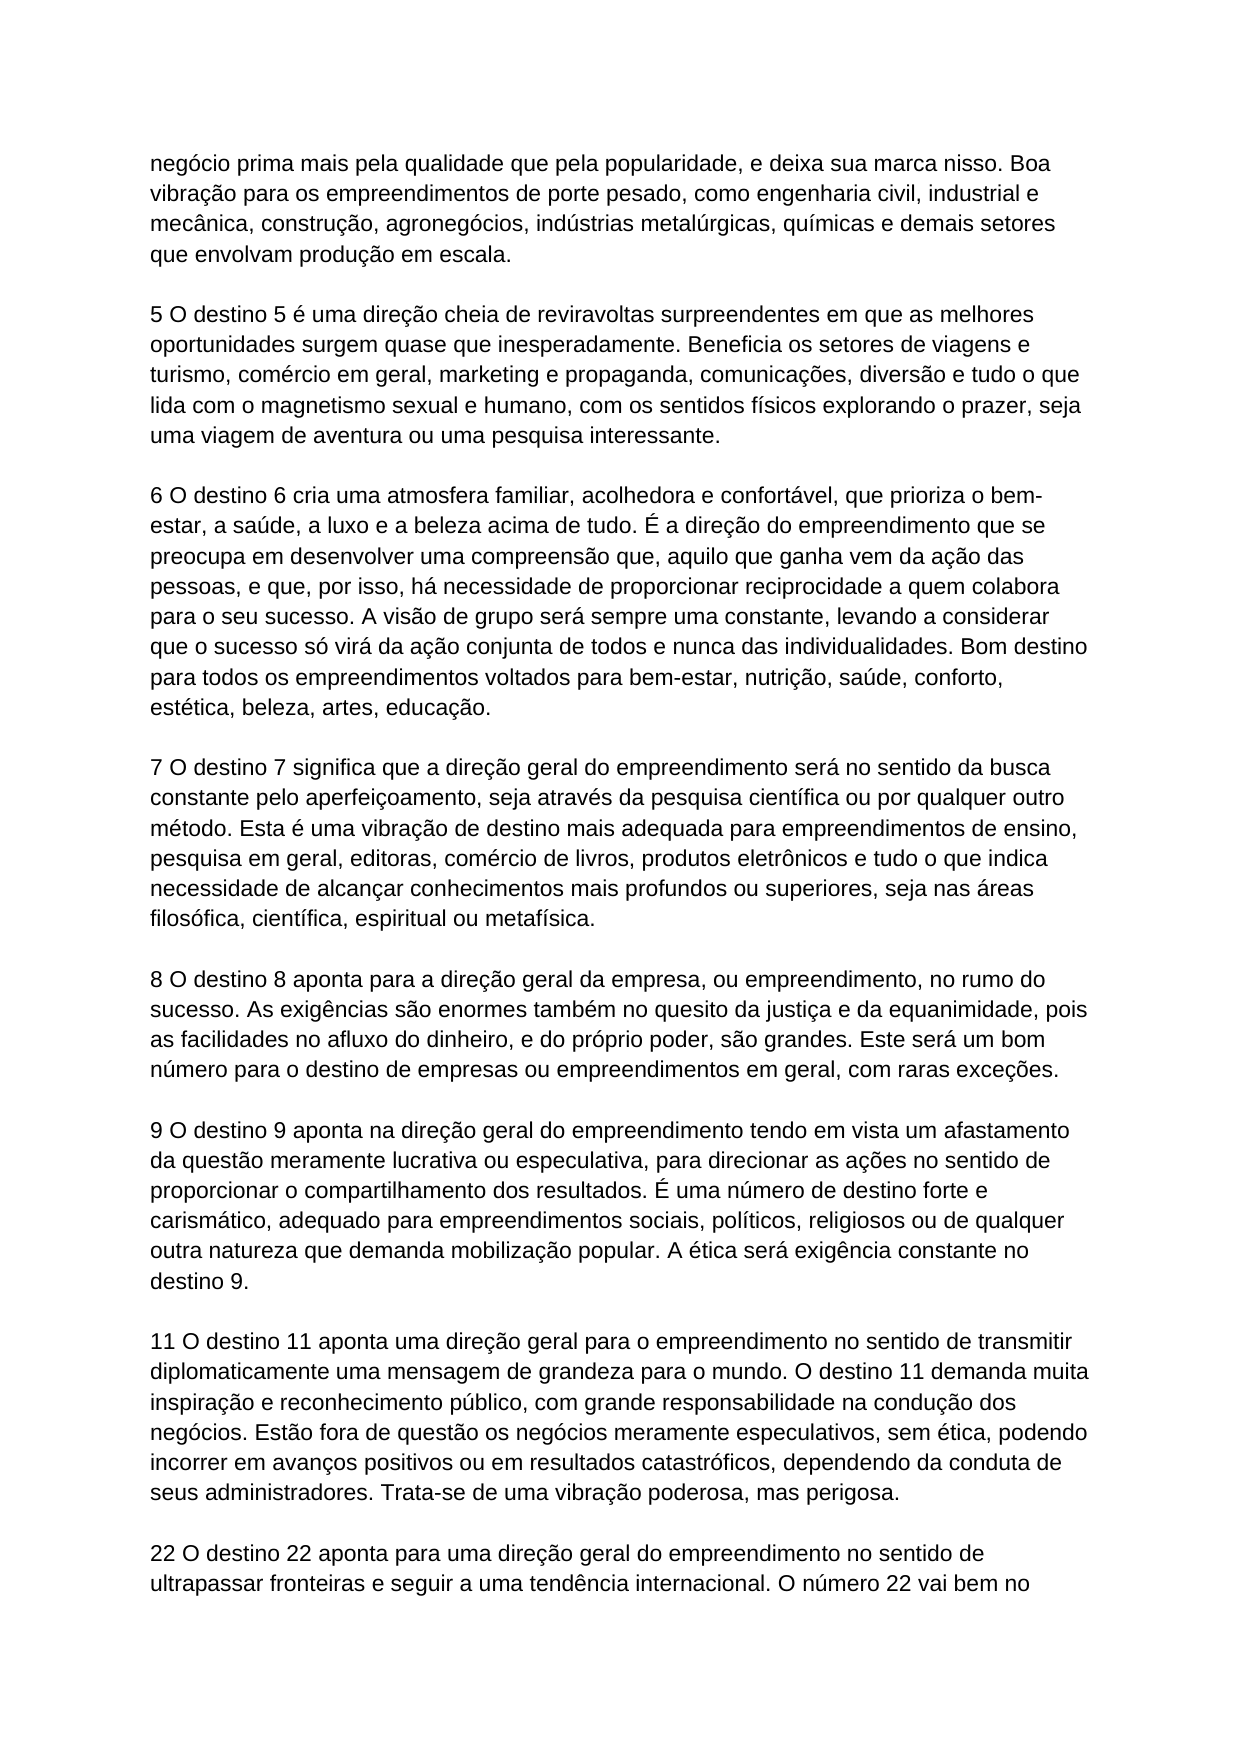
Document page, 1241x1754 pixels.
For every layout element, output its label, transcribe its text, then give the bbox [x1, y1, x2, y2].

text 8 O destino 8 aponta para a direção geral da empresa, ou empreendimento, no rumo do sucesso. As exigências são enormes também no quesito da justiça e da equanimidade, pois as facilidades no afluxo do dinheiro, e do próprio poder, são grandes. Este será um bom número para o destino de empresas ou empreendimentos em geral, com raras exceções. [150, 966, 1090, 1083]
text 11 O destino 11 aponta uma direção geral para o empreendimento no sentido de transmitir diplomaticamente uma mensagem de grandeza para o mundo. O destino 11 demanda muita inspiração e reconhecimento público, com grande responsabilidade na condução dos negócios. Estão fora de questão os negócios meramente especulativos, sem ética, podendo incorrer em avanços positivos ou em resultados catastróficos, dependendo da conduta de seus administradores. Trata-se de uma vibração poderosa, mas perigosa. [150, 1328, 1090, 1506]
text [150, 150, 1090, 267]
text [150, 1539, 1090, 1596]
text 9 O destino 9 aponta na direção geral do empreendimento tendo em vista um afastamento da questão meramente lucrativa ou especulativa, para direcionar as ações no sentido de proporcionar o compartilhamento dos resultados. É uma número de destino forte e carismático, adequado para empreendimentos sociais, políticos, religiosos ou de qualquer outra natureza que demanda mobilização popular. A ética será exigência constante no destino 9. [150, 1117, 1090, 1294]
text 7 O destino 7 significa que a direção geral do empreendimento será no sentido da busca constante pelo aperfeiçoamento, seja através da pesquisa científica ou por qualquer outro método. Esta é uma vibração de destino mais adequada para empreendimentos de ensino, pesquisa em geral, editoras, comércio de livros, produtos eletrônicos e tudo o que indica necessidade de alcançar conhecimentos mais profundos ou superiores, seja nas áreas filosófica, científica, espiritual ou metafísica. [150, 754, 1090, 932]
text 5 O destino 5 é uma direção cheia de reviravoltas surpreendentes em que as melhores oportunidades surgem quase que inesperadamente. Beneficia os setores de viagens e turismo, comércio em geral, marketing e propaganda, comunicações, diversão e tudo o que lida com o magnetismo sexual e humano, com os sentidos físicos explorando o prazer, seja uma viagem de aventura ou uma pesquisa interessante. [150, 301, 1090, 448]
text 6 O destino 6 cria uma atmosfera familiar, acolhedora e confortável, que prioriza o bem-estar, a saúde, a luxo e a beleza acima de tudo. É a direção do empreendimento que se preocupa em desenvolver uma compreensão que, aquilo que ganha vem da ação das pessoas, e que, por isso, há necessidade de proporcionar reciprocidade a quem colabora para o seu sucesso. A visão de grupo será sempre uma constante, levando a considerar que o sucesso só virá da ação conjunta de todos e nunca das individualidades. Bom destino para todos os empreendimentos voltados para bem-estar, nutrição, saúde, conforto, estética, beleza, artes, educação. [150, 482, 1090, 720]
